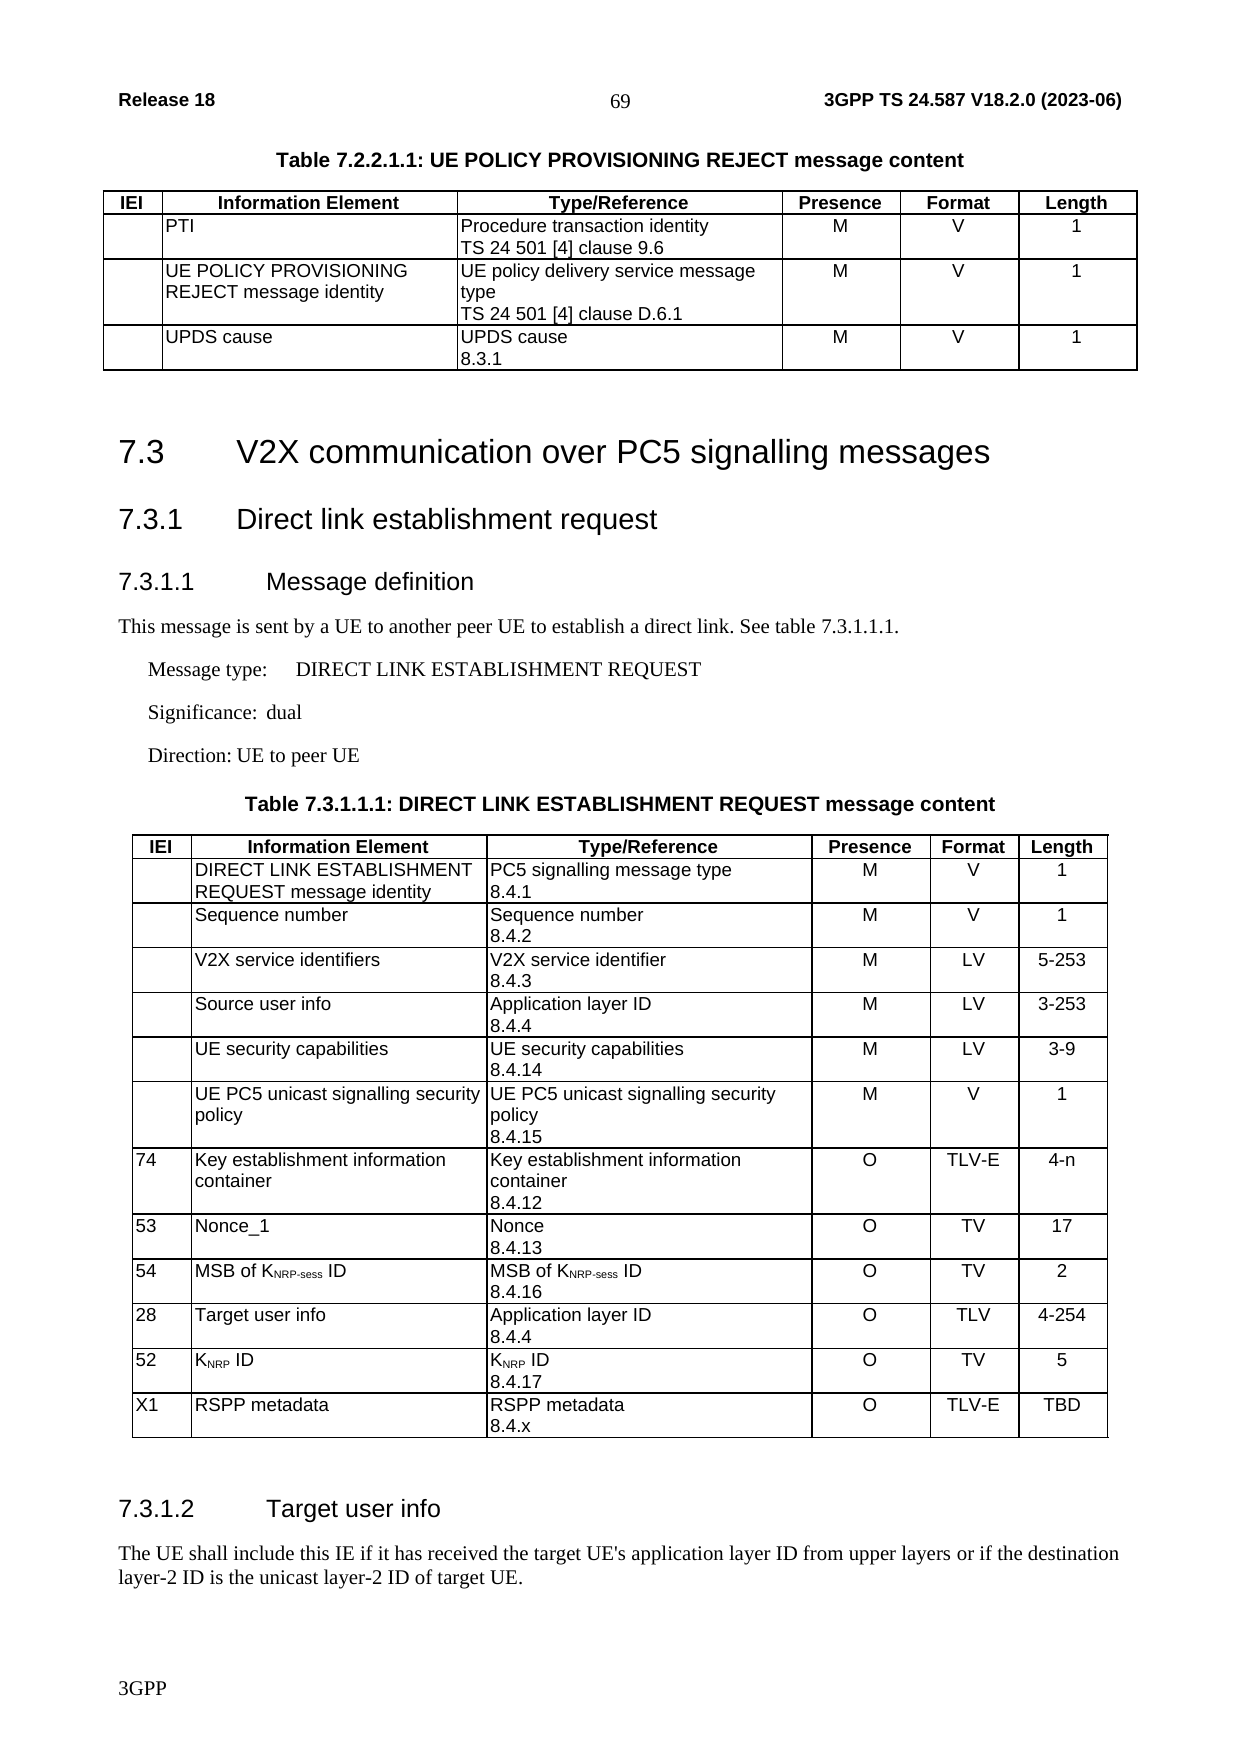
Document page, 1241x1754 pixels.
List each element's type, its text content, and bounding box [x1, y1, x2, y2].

table_cell Sequence number [192, 904, 486, 947]
table_cell PTI [163, 215, 457, 258]
table_cell V [901, 260, 1018, 324]
table_cell [133, 1082, 191, 1147]
table_cell V [901, 326, 1018, 369]
table_cell V [901, 215, 1018, 258]
table_cell 4-n [1020, 1149, 1107, 1213]
table_cell [133, 904, 191, 947]
text Direction: UE to peer UE [148, 742, 1122, 767]
table_header IEI [104, 192, 162, 213]
table_cell Procedure transaction identity TS 24 501 [4] clause 9.6 [458, 215, 782, 258]
table_cell [104, 215, 162, 258]
table_cell TBD [1020, 1394, 1107, 1437]
table_cell TLV-E [931, 1149, 1018, 1213]
table_cell 1 [1020, 260, 1136, 324]
table_cell KNRP ID [192, 1349, 486, 1392]
subtitle 7.3.1.2 Target user info [118, 1494, 1122, 1522]
table_header Format [901, 192, 1018, 213]
table_cell M [813, 948, 930, 991]
table_cell TV [931, 1260, 1018, 1303]
table_cell UPDS cause 8.3.1 [458, 326, 782, 369]
table_cell PC5 signalling message type 8.4.1 [488, 859, 811, 902]
table_cell V [931, 904, 1018, 947]
table_cell M [783, 326, 900, 369]
table_cell 1 [1020, 904, 1107, 947]
table_cell V [931, 1082, 1018, 1147]
table_cell M [813, 993, 930, 1036]
table_cell 52 [133, 1349, 191, 1392]
table_cell UE security capabilities [192, 1038, 486, 1081]
table_cell O [813, 1304, 930, 1347]
subtitle 7.3 V2X communication over PC5 signalling messages [118, 432, 1122, 471]
table_cell RSPP metadata [192, 1394, 486, 1437]
table_cell 53 [133, 1215, 191, 1258]
table_cell 1 [1020, 859, 1107, 902]
table_cell [133, 1038, 191, 1081]
table_cell MSB of KNRP-sess ID 8.4.16 [488, 1260, 811, 1303]
table_cell V2X service identifiers [192, 948, 486, 991]
table_cell [104, 326, 162, 369]
table_cell MSB of KNRP-sess ID [192, 1260, 486, 1303]
table_cell 1 [1020, 1082, 1107, 1147]
table_cell TV [931, 1215, 1018, 1258]
table_cell TV [931, 1349, 1018, 1392]
table_cell LV [931, 993, 1018, 1036]
table_cell O [813, 1215, 930, 1258]
table_cell O [813, 1260, 930, 1303]
table_header Presence [813, 836, 930, 857]
text Table 7.2.2.1.1: UE POLICY PROVISIONING REJECT message content [118, 147, 1122, 171]
table_cell 5-253 [1020, 948, 1107, 991]
table_cell M [813, 1082, 930, 1147]
table_header Information Element [163, 192, 457, 213]
table_cell V [931, 859, 1018, 902]
table_cell Sequence number 8.4.2 [488, 904, 811, 947]
table_cell 28 [133, 1304, 191, 1347]
table_cell UPDS cause [163, 326, 457, 369]
table_cell X1 [133, 1394, 191, 1437]
table_cell UE POLICY PROVISIONING REJECT message identity [163, 260, 457, 324]
table_cell 2 [1020, 1260, 1107, 1303]
table_cell Application layer ID 8.4.4 [488, 993, 811, 1036]
table_cell M [813, 1038, 930, 1081]
table_header Information Element [192, 836, 486, 857]
text Message type: DIRECT LINK ESTABLISHMENT REQUEST [148, 657, 1122, 681]
table_cell 4-254 [1020, 1304, 1107, 1347]
table_header Presence [783, 192, 900, 213]
table_cell [133, 948, 191, 991]
table_header Length [1020, 836, 1107, 857]
table_cell UE PC5 unicast signalling security policy [192, 1082, 486, 1147]
table_cell Nonce 8.4.13 [488, 1215, 811, 1258]
table_cell TLV-E [931, 1394, 1018, 1437]
table_cell Key establishment information container [192, 1149, 486, 1213]
table_cell UE PC5 unicast signalling security policy 8.4.15 [488, 1082, 811, 1147]
table_cell UE policy delivery service message type TS 24 501 [4] clause D.6.1 [458, 260, 782, 324]
table_cell 3-9 [1020, 1038, 1107, 1081]
table_header Length [1020, 192, 1136, 213]
table_cell V2X service identifier 8.4.3 [488, 948, 811, 991]
table_cell O [813, 1394, 930, 1437]
table_cell Application layer ID 8.4.4 [488, 1304, 811, 1347]
text Significance: dual [148, 700, 1122, 724]
table_cell DIRECT LINK ESTABLISHMENT REQUEST message identity [192, 859, 486, 902]
table_header Type/Reference [458, 192, 782, 213]
table_cell 54 [133, 1260, 191, 1303]
table_cell Nonce_1 [192, 1215, 486, 1258]
table_header Type/Reference [488, 836, 811, 857]
table_cell Key establishment information container 8.4.12 [488, 1149, 811, 1213]
table_cell TLV [931, 1304, 1018, 1347]
table_cell KNRP ID 8.4.17 [488, 1349, 811, 1392]
table_cell 1 [1020, 215, 1136, 258]
table_cell [104, 260, 162, 324]
text The UE shall include this IE if it has received the target UE's application layer ID from upper layers or if the destination layer-2 ID is the unicast layer-2 ID of target UE. [118, 1541, 1122, 1589]
subtitle 7.3.1.1 Message definition [118, 567, 1122, 595]
table_cell 17 [1020, 1215, 1107, 1258]
table_header IEI [133, 836, 191, 857]
table_cell 1 [1020, 326, 1136, 369]
table_cell M [783, 260, 900, 324]
table_cell O [813, 1349, 930, 1392]
table_cell 5 [1020, 1349, 1107, 1392]
table_header Format [931, 836, 1018, 857]
table_cell Target user info [192, 1304, 486, 1347]
subtitle 7.3.1 Direct link establishment request [118, 502, 1122, 535]
table_cell LV [931, 1038, 1018, 1081]
table_cell RSPP metadata 8.4.x [488, 1394, 811, 1437]
table_cell M [783, 215, 900, 258]
table_cell O [813, 1149, 930, 1213]
table_cell 3-253 [1020, 993, 1107, 1036]
text This message is sent by a UE to another peer UE to establish a direct link. See table 7.3.1.1.1. [118, 614, 1122, 638]
table_cell [133, 859, 191, 902]
table_cell M [813, 904, 930, 947]
table_cell M [813, 859, 930, 902]
text Table 7.3.1.1.1: DIRECT LINK ESTABLISHMENT REQUEST message content [118, 792, 1122, 816]
table_cell 74 [133, 1149, 191, 1213]
table_cell UE security capabilities 8.4.14 [488, 1038, 811, 1081]
table_cell Source user info [192, 993, 486, 1036]
table_cell LV [931, 948, 1018, 991]
table_cell [133, 993, 191, 1036]
